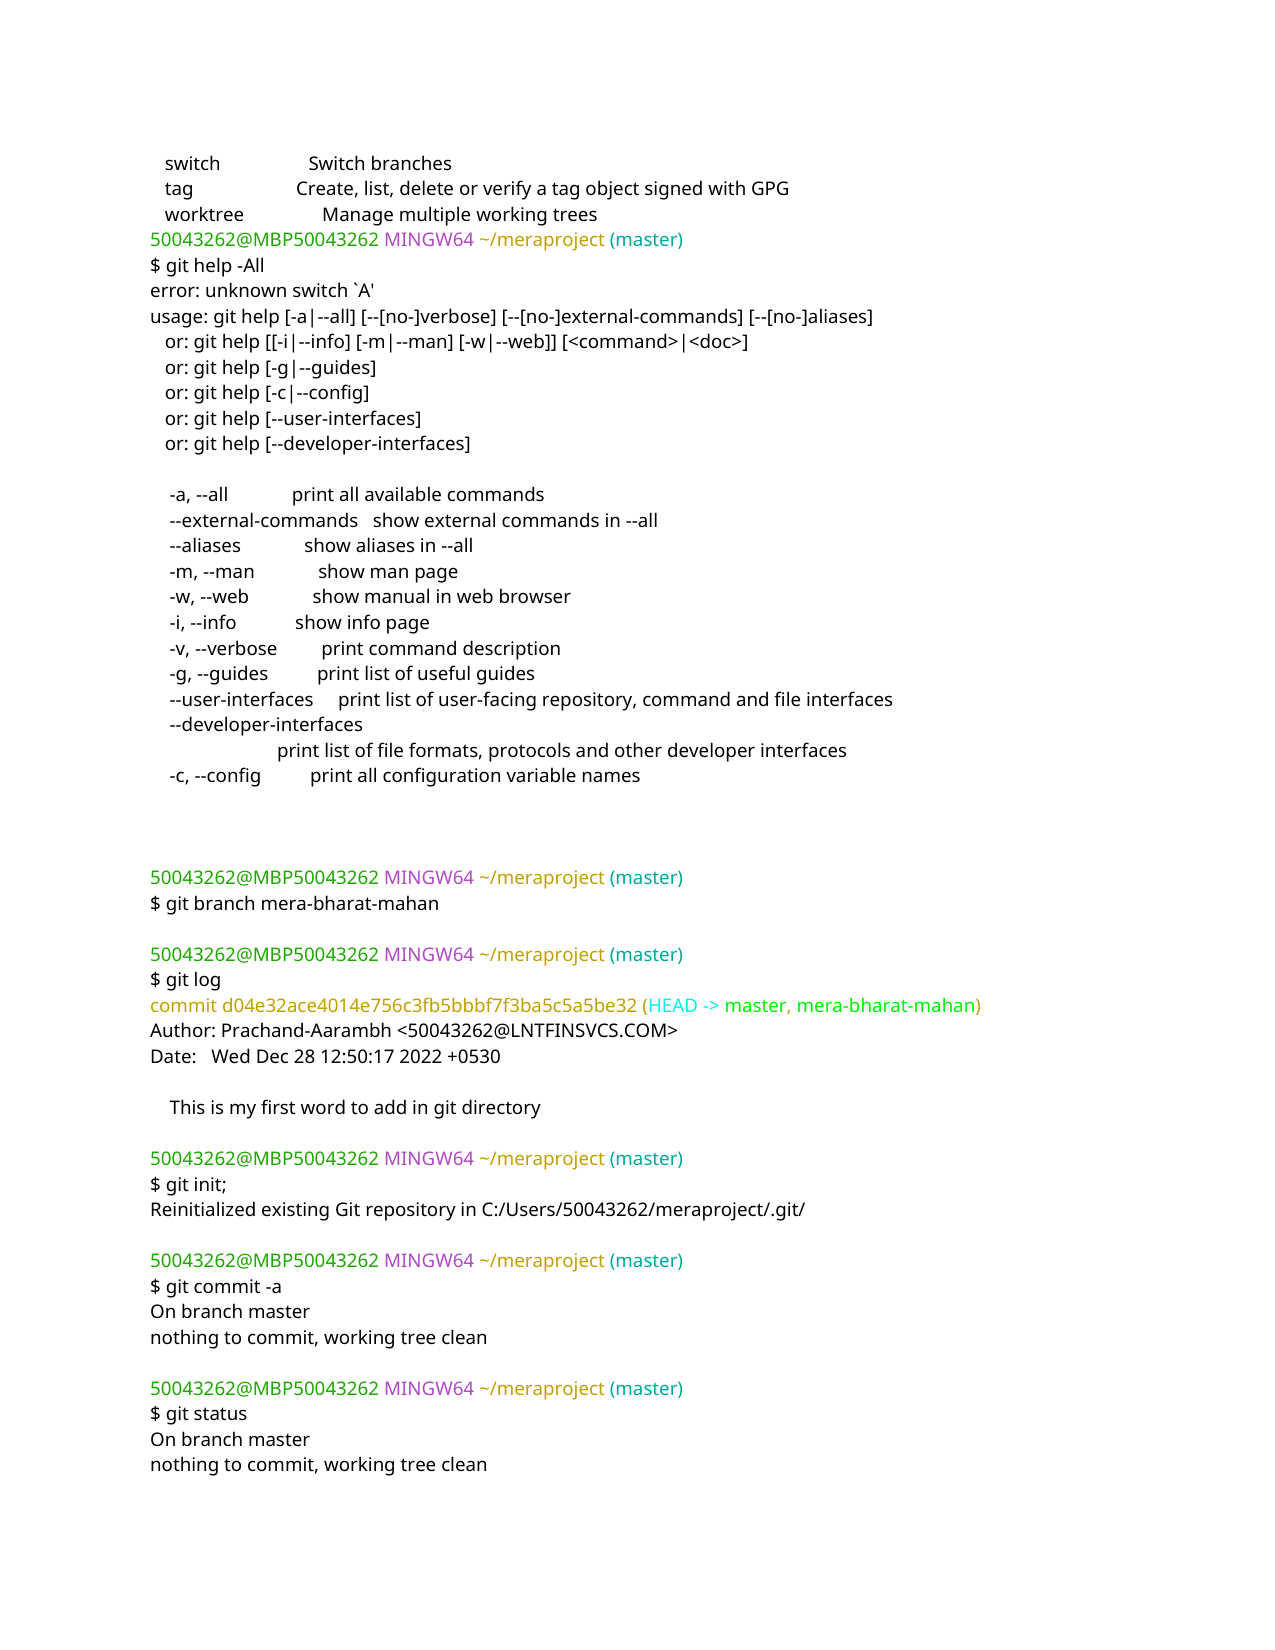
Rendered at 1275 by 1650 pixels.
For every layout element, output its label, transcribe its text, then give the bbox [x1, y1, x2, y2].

text tag Create, list, delete or verify a tag object signed with GPG [150, 176, 1125, 201]
text nothing to commit, working tree clean [150, 1324, 1125, 1349]
text $ git log [150, 967, 1125, 992]
text --developer-interfaces [150, 711, 1125, 737]
text or: git help [--user-interfaces] [150, 405, 1125, 431]
text Reinitialized existing Git repository in C:/Users/50043262/meraproject/.git/ [150, 1196, 1125, 1222]
text --user-interfaces print list of user-facing repository, command and file interfaces [150, 686, 1125, 711]
text 50043262@MBP50043262 MINGW64 ~/meraproject (master) [150, 227, 1125, 252]
text 50043262@MBP50043262 MINGW64 ~/meraproject (master) [150, 941, 1125, 967]
text -a, --all print all available commands [150, 482, 1125, 507]
text Date: Wed Dec 28 12:50:17 2022 +0530 [150, 1043, 1125, 1069]
text or: git help [-g|--guides] [150, 354, 1125, 380]
text worktree Manage multiple working trees [150, 201, 1125, 227]
text 50043262@MBP50043262 MINGW64 ~/meraproject (master) [150, 1247, 1125, 1273]
text --external-commands show external commands in --all [150, 507, 1125, 533]
text -v, --verbose print command description [150, 635, 1125, 660]
text or: git help [[-i|--info] [-m|--man] [-w|--web]] [<command>|<doc>] [150, 329, 1125, 354]
text 50043262@MBP50043262 MINGW64 ~/meraproject (master) [150, 1145, 1125, 1171]
text $ git init; [150, 1171, 1125, 1196]
text nothing to commit, working tree clean [150, 1452, 1125, 1477]
text $ git branch mera-bharat-mahan [150, 890, 1125, 916]
text Author: Prachand-Aarambh <50043262@LNTFINSVCS.COM> [150, 1018, 1125, 1043]
text -i, --info show info page [150, 609, 1125, 635]
text -w, --web show manual in web browser [150, 584, 1125, 609]
text On branch master [150, 1298, 1125, 1324]
text -c, --config print all configuration variable names [150, 762, 1125, 788]
text switch Switch branches [150, 150, 1125, 176]
text usage: git help [-a|--all] [--[no-]verbose] [--[no-]external-commands] [--[no-]aliases] [150, 303, 1125, 329]
text -g, --guides print list of useful guides [150, 660, 1125, 686]
text error: unknown switch `A' [150, 278, 1125, 303]
text -m, --man show man page [150, 558, 1125, 584]
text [150, 1375, 1125, 1401]
text $ git help -All [150, 252, 1125, 278]
text or: git help [-c|--config] [150, 380, 1125, 405]
text This is my first word to add in git directory [150, 1094, 1125, 1120]
text print list of file formats, protocols and other developer interfaces [150, 737, 1125, 762]
text $ git status [150, 1401, 1125, 1426]
text --aliases show aliases in --all [150, 533, 1125, 558]
text or: git help [--developer-interfaces] [150, 431, 1125, 456]
text commit d04e32ace4014e756c3fb5bbbf7f3ba5c5a5be32 (HEAD -> master, mera-bharat-mahan) [150, 992, 1125, 1018]
text 50043262@MBP50043262 MINGW64 ~/meraproject (master) [150, 864, 1125, 890]
text On branch master [150, 1426, 1125, 1452]
text $ git commit -a [150, 1273, 1125, 1298]
